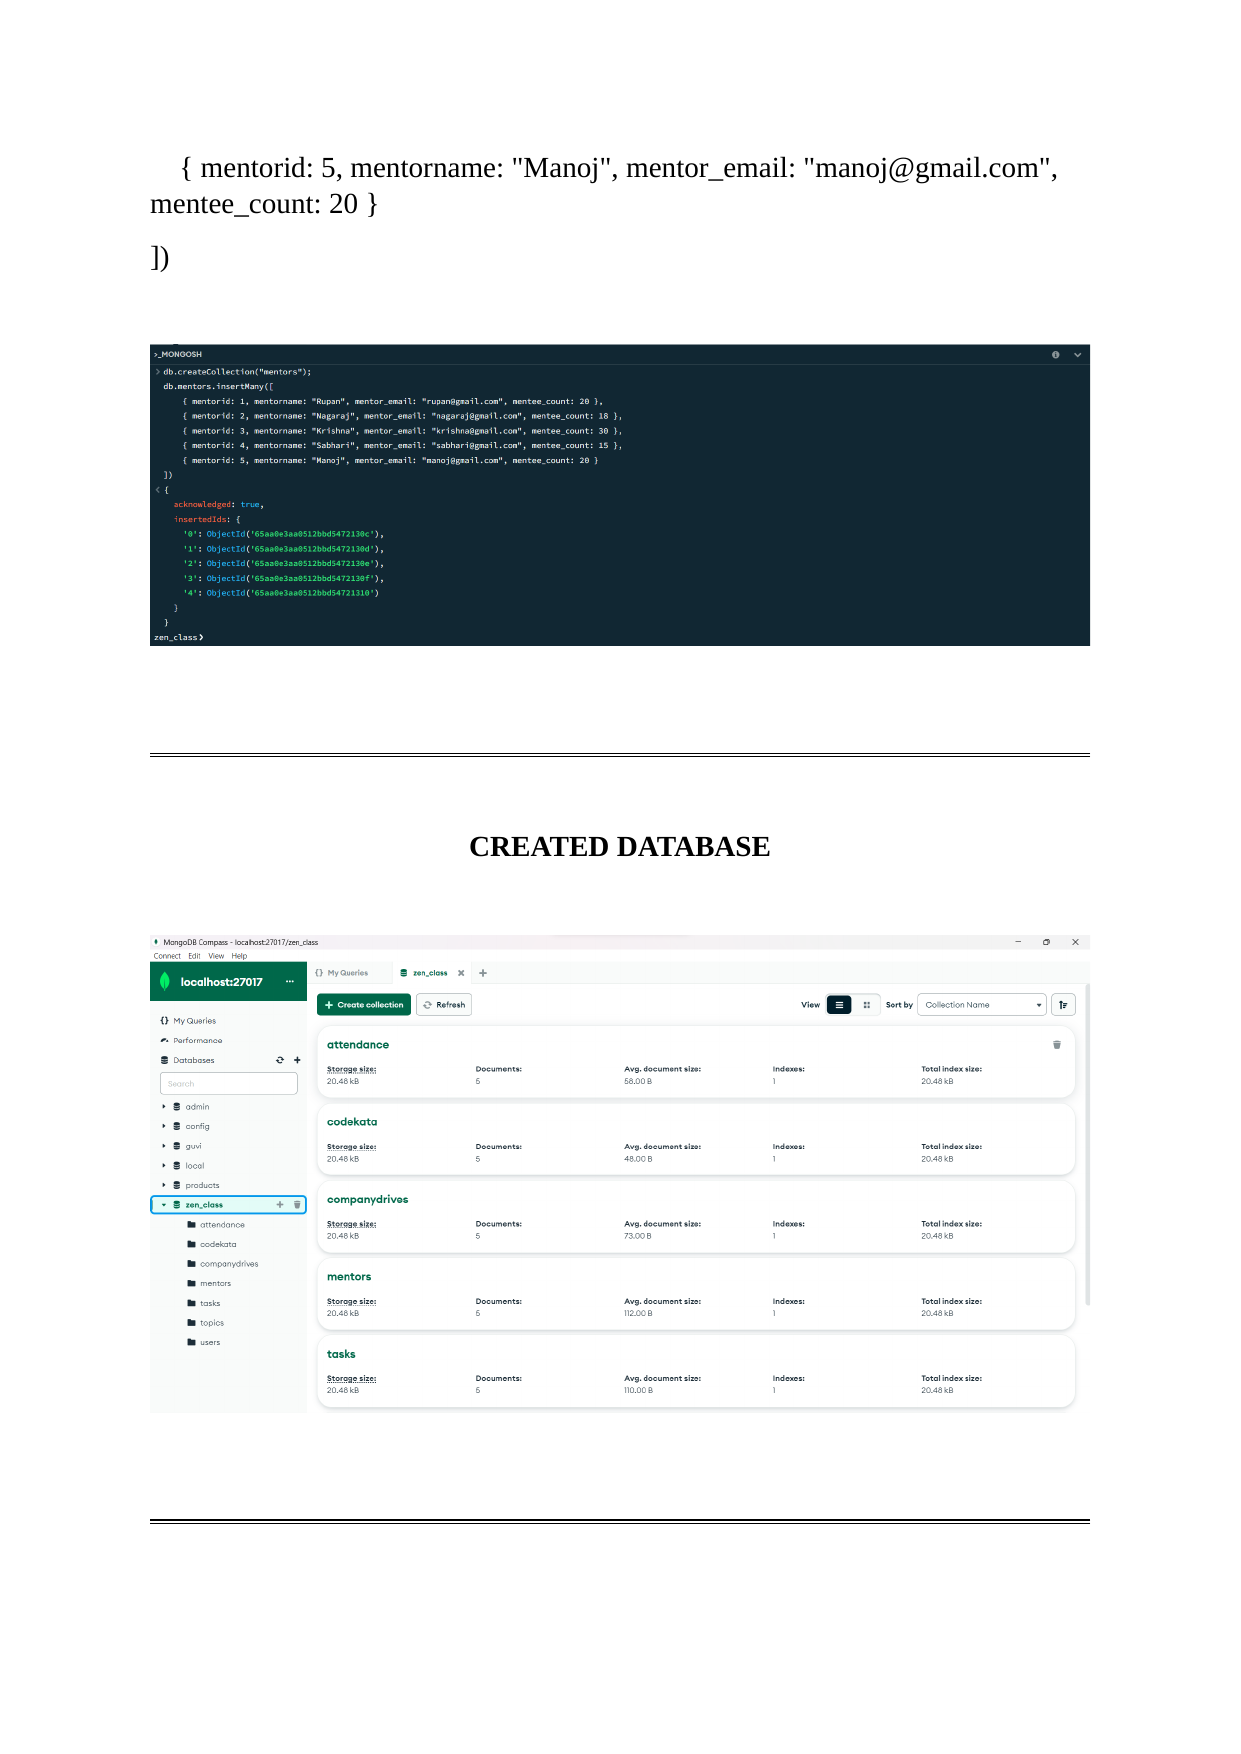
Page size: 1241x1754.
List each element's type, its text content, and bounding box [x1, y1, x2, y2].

text ]) [150, 239, 1090, 272]
picture [150, 344, 1091, 646]
text CREATED DATABASE [150, 829, 1090, 863]
picture [150, 935, 1091, 1413]
text { mentorid: 5, mentorname: "Manoj", mentor_email: "manoj@gmail.com", mentee_count: 20 } [150, 150, 1090, 220]
